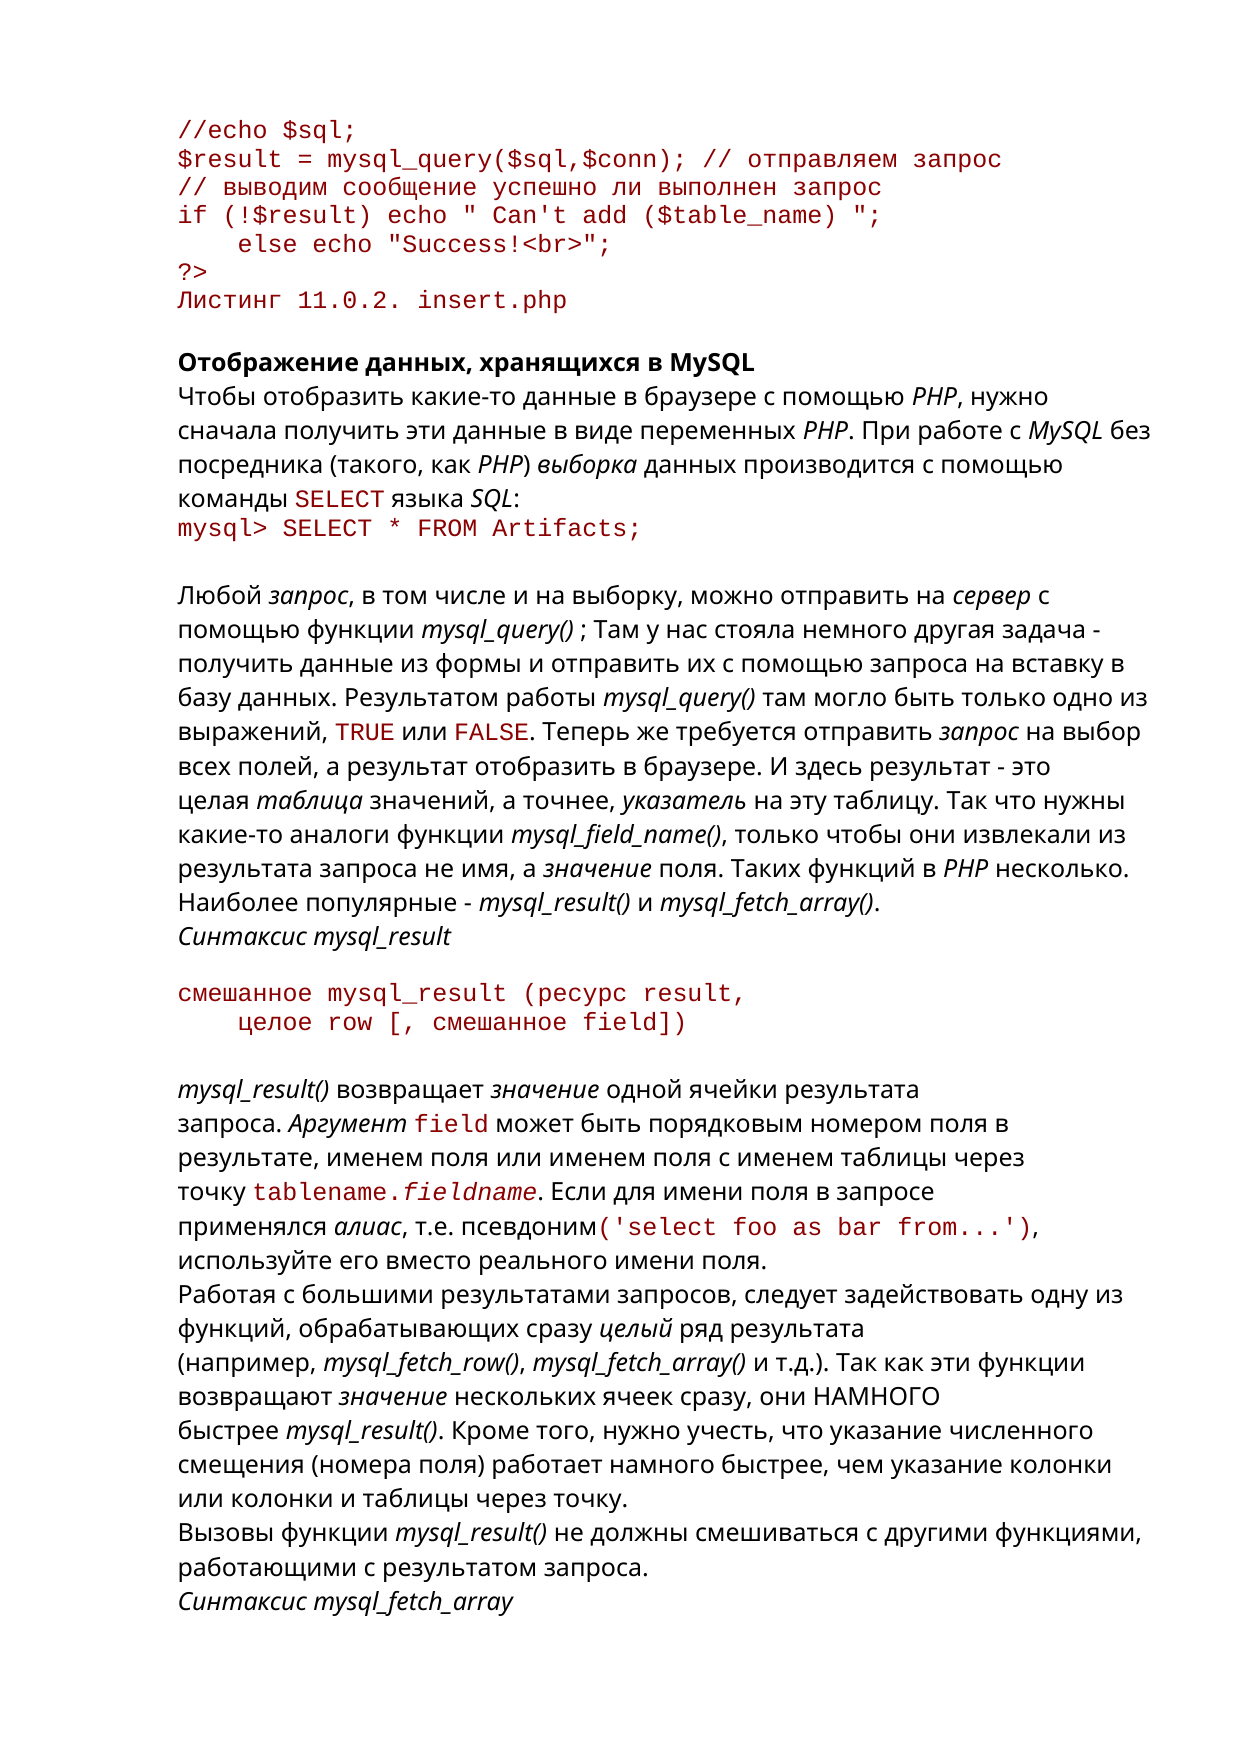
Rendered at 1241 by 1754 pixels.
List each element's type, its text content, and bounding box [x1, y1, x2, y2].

text ?> [177, 260, 1152, 288]
text else echo "Success!<br>"; [177, 231, 1152, 260]
text целое row [, смешанное field]) [177, 1009, 1152, 1038]
text //echo $sql; [177, 118, 1152, 146]
text if (!$result) echo " Can't add ($table_name) "; [177, 203, 1152, 231]
text смешанное mysql_result (ресурс result, [177, 981, 1152, 1009]
text Чтобы отобразить какие-то данные в браузере с помощью PHP, нужно сначала получить эти данные в виде переменных PHP. При работе с MySQL без посредника (такого, как PHP) выборка данных производится с помощью команды SELECT языка SQL: [177, 379, 1152, 515]
text // выводим сообщение успешно ли выполнен запрос [177, 175, 1152, 203]
text Вызовы функции mysql_result() не должны смешиваться с другими функциями, работающими с результатом запроса. [177, 1515, 1152, 1583]
subtitle Отображение данных, хранящихся в MySQL [177, 345, 1152, 379]
text Работая с большими результатами запросов, следует задействовать одну из функций, обрабатывающих сразу целый ряд результата (например, mysql_fetch_row(), mysql_fetch_array() и т.д.). Так как эти функции возвращают значение нескольких ячеек сразу, они НАМНОГО быстрее mysql_result(). Кроме того, нужно учесть, что указание численного смещения (номера поля) работает намного быстрее, чем указание колонки или колонки и таблицы через точку. [177, 1277, 1152, 1515]
text Синтаксис mysql_fetch_array [177, 1583, 1152, 1617]
text $result = mysql_query($sql,$conn); // отправляем запрос [177, 146, 1152, 175]
text Синтаксис mysql_result [177, 918, 1152, 953]
text Листинг 11.0.2. insert.php [177, 288, 1152, 316]
text mysql_result() возвращает значение одной ячейки результата запроса. Аргумент field может быть порядковым номером поля в результате, именем поля или именем поля с именем таблицы через точку tablename.fieldname. Если для имени поля в запросе применялся алиас, т.е. псевдоним('select foo as bar from...'), используйте его вместо реального имени поля. [177, 1072, 1152, 1277]
text Любой запрос, в том числе и на выборку, можно отправить на сервер с помощью функции mysql_query() ; Там у нас стояла немного другая задача - получить данные из формы и отправить их с помощью запроса на вставку в базу данных. Результатом работы mysql_query() там могло быть только одно из выражений, TRUE или FALSE. Теперь же требуется отправить запрос на выбор всех полей, а результат отобразить в браузере. И здесь результат - это целая таблица значений, а точнее, указатель на эту таблицу. Так что нужны какие-то аналоги функции mysql_field_name(), только чтобы они извлекали из результата запроса не имя, а значение поля. Таких функций в PHP несколько. Наиболее популярные - mysql_result() и mysql_fetch_array(). [177, 578, 1152, 918]
text mysql> SELECT * FROM Artifacts; [177, 515, 1152, 544]
